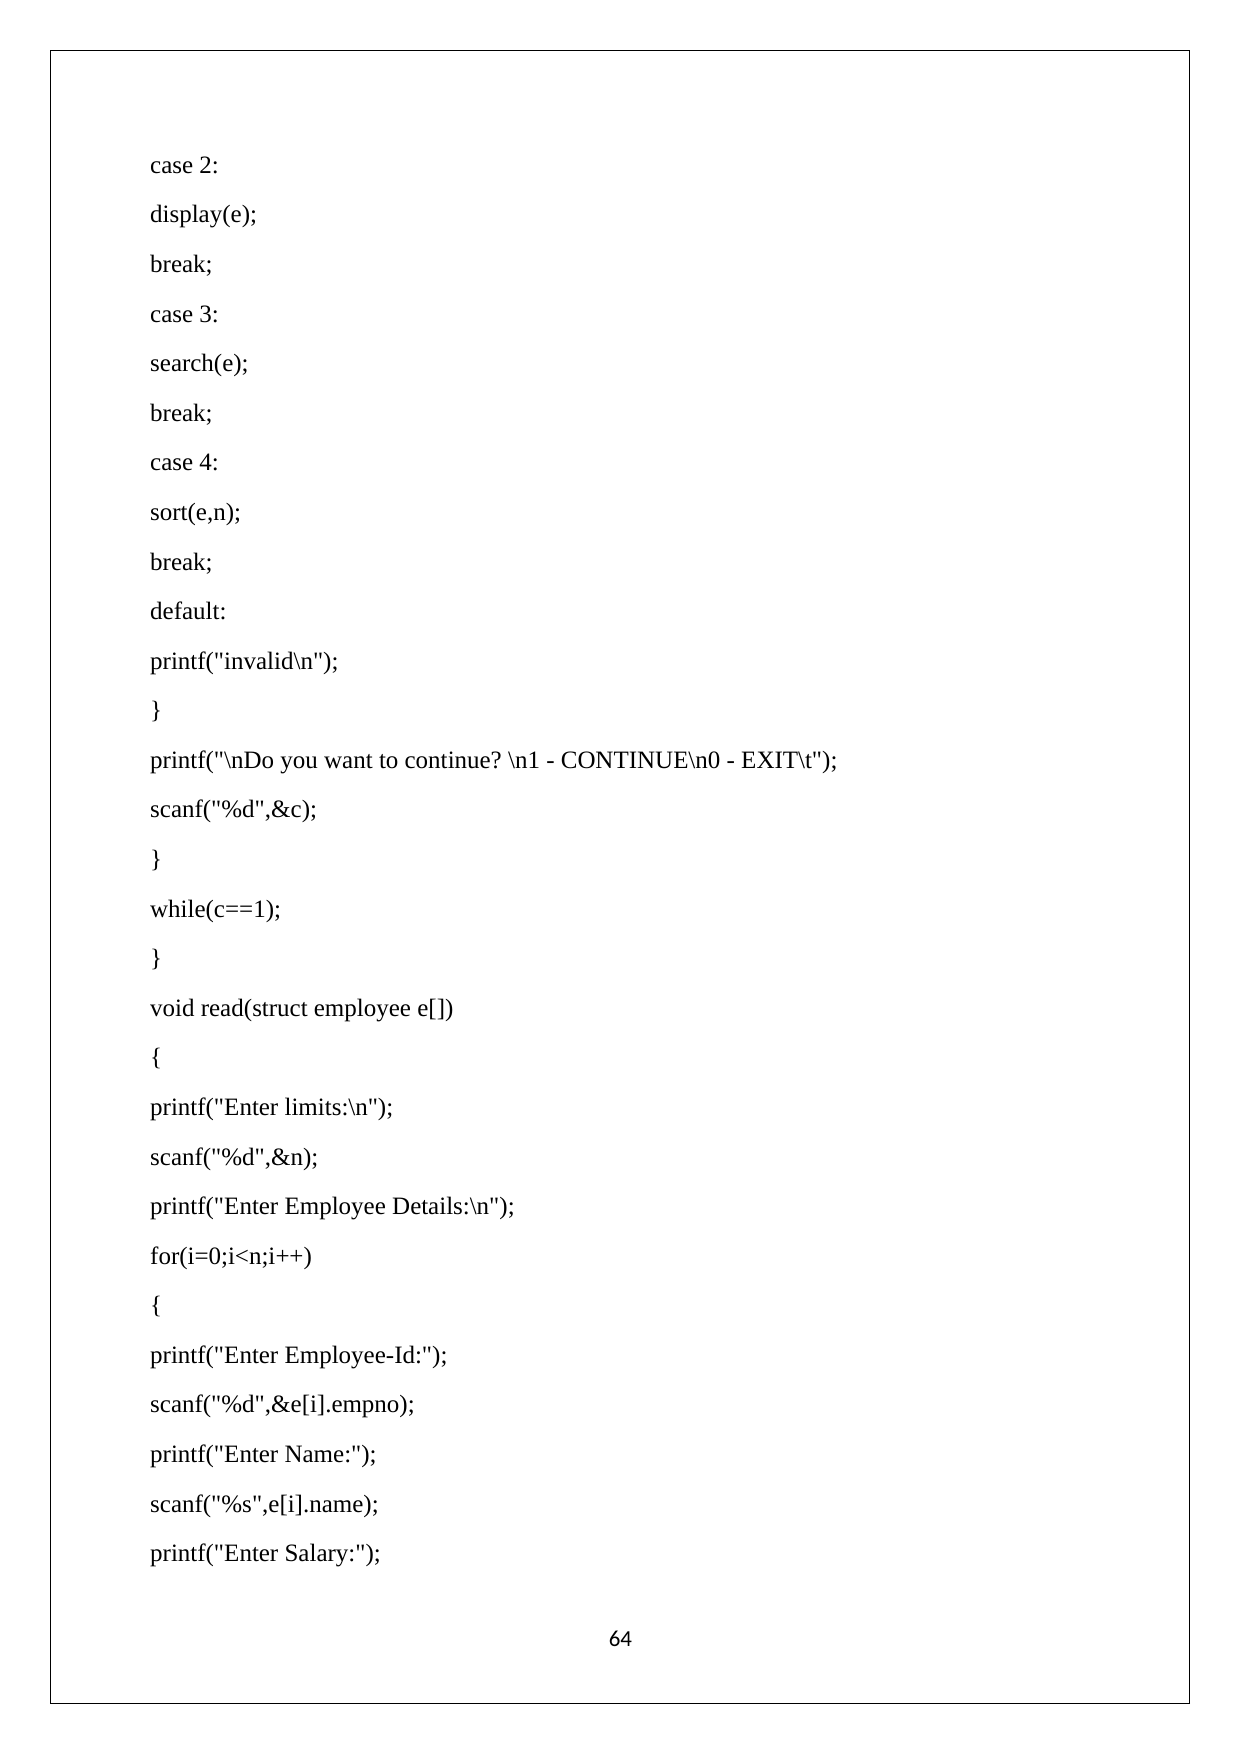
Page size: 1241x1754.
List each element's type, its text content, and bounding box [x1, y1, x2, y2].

text } [150, 844, 1090, 873]
text { [150, 1290, 1090, 1319]
text printf("Enter Name:"); [150, 1439, 1090, 1468]
text scanf("%d",&n); [150, 1142, 1090, 1170]
text break; [150, 398, 1090, 427]
text for(i=0;i<n;i++) [150, 1241, 1090, 1269]
text void read(struct employee e[]) [150, 993, 1090, 1022]
text scanf("%s",e[i].name); [150, 1489, 1090, 1517]
text printf("Enter Employee-Id:"); [150, 1340, 1090, 1369]
text while(c==1); [150, 894, 1090, 922]
text scanf("%d",&c); [150, 794, 1090, 823]
text printf("\nDo you want to continue? \n1 - CONTINUE\n0 - EXIT\t"); [150, 745, 1090, 774]
text sort(e,n); [150, 497, 1090, 526]
text } [150, 695, 1090, 724]
text printf("invalid\n"); [150, 646, 1090, 674]
text break; [150, 249, 1090, 278]
text printf("Enter Employee Details:\n"); [150, 1191, 1090, 1220]
text search(e); [150, 348, 1090, 377]
text case 4: [150, 447, 1090, 476]
text scanf("%d",&e[i].empno); [150, 1389, 1090, 1418]
text default: [150, 596, 1090, 625]
text printf("Enter limits:\n"); [150, 1092, 1090, 1121]
text display(e); [150, 199, 1090, 228]
text } [150, 943, 1090, 972]
text break; [150, 547, 1090, 575]
text case 3: [150, 299, 1090, 327]
text case 2: [150, 150, 1090, 179]
text { [150, 1042, 1090, 1071]
text printf("Enter Salary:"); [150, 1538, 1090, 1567]
